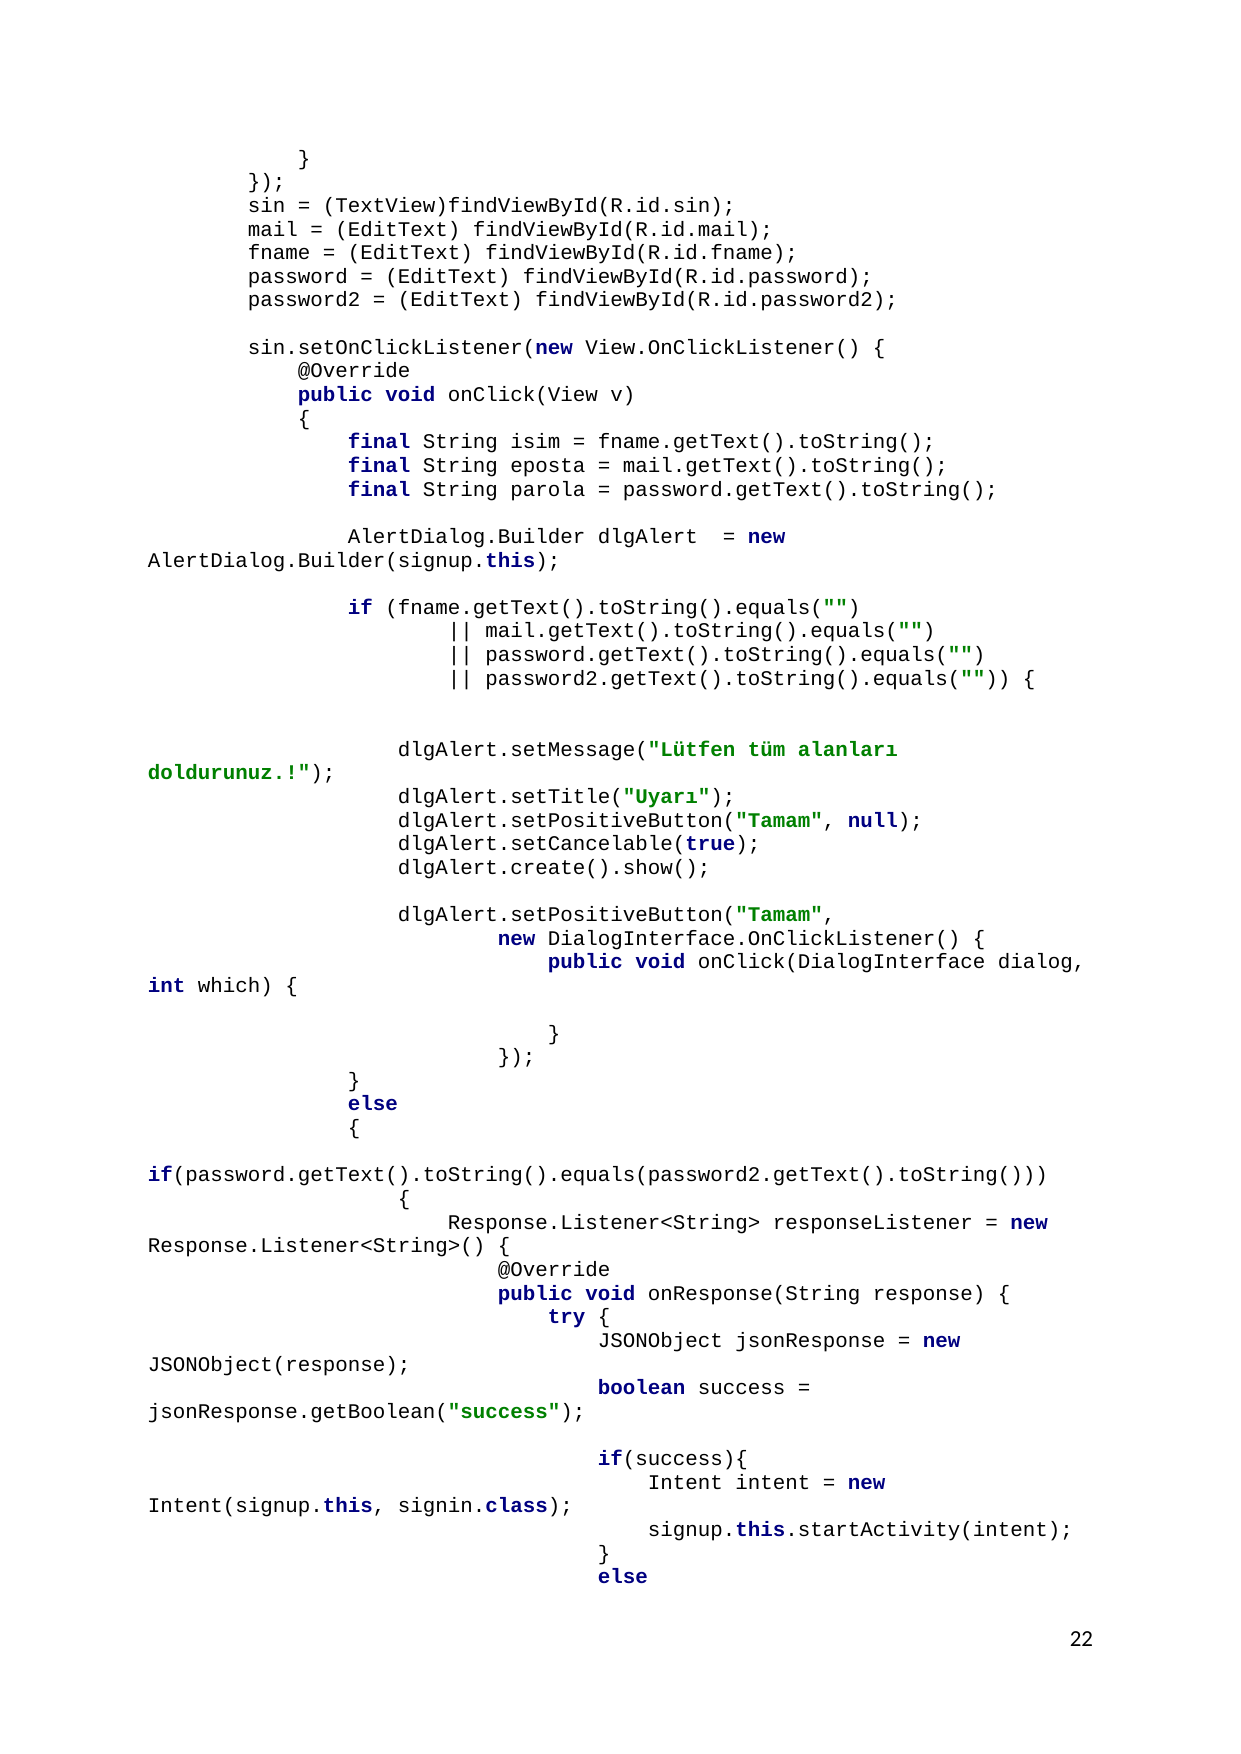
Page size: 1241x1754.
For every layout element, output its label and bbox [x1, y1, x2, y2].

text [148, 148, 1093, 1590]
